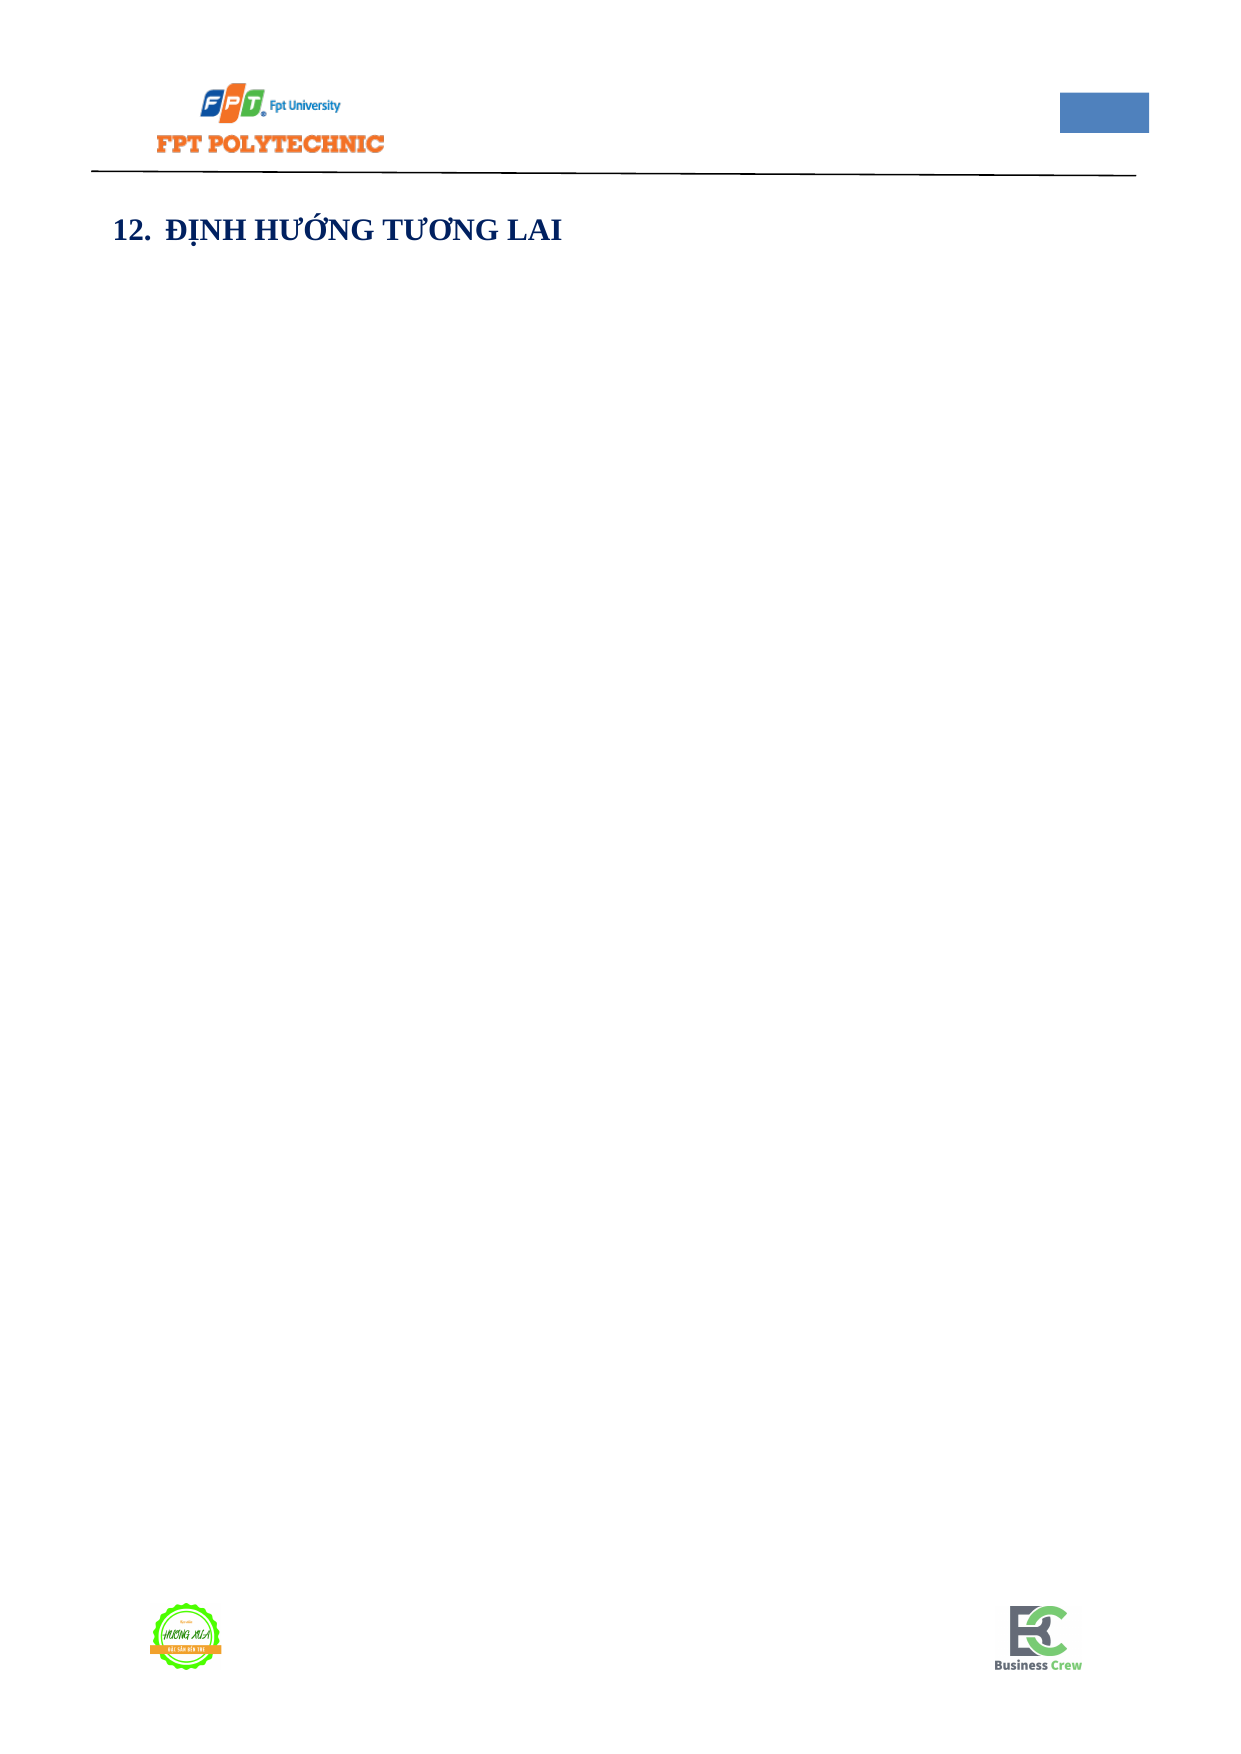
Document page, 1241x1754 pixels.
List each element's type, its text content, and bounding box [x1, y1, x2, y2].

picture [995, 1606, 1082, 1670]
picture [150, 78, 399, 162]
picture [150, 1603, 222, 1670]
list ĐỊNH HƯỚNG TƯƠNG LAI [112, 211, 1080, 247]
